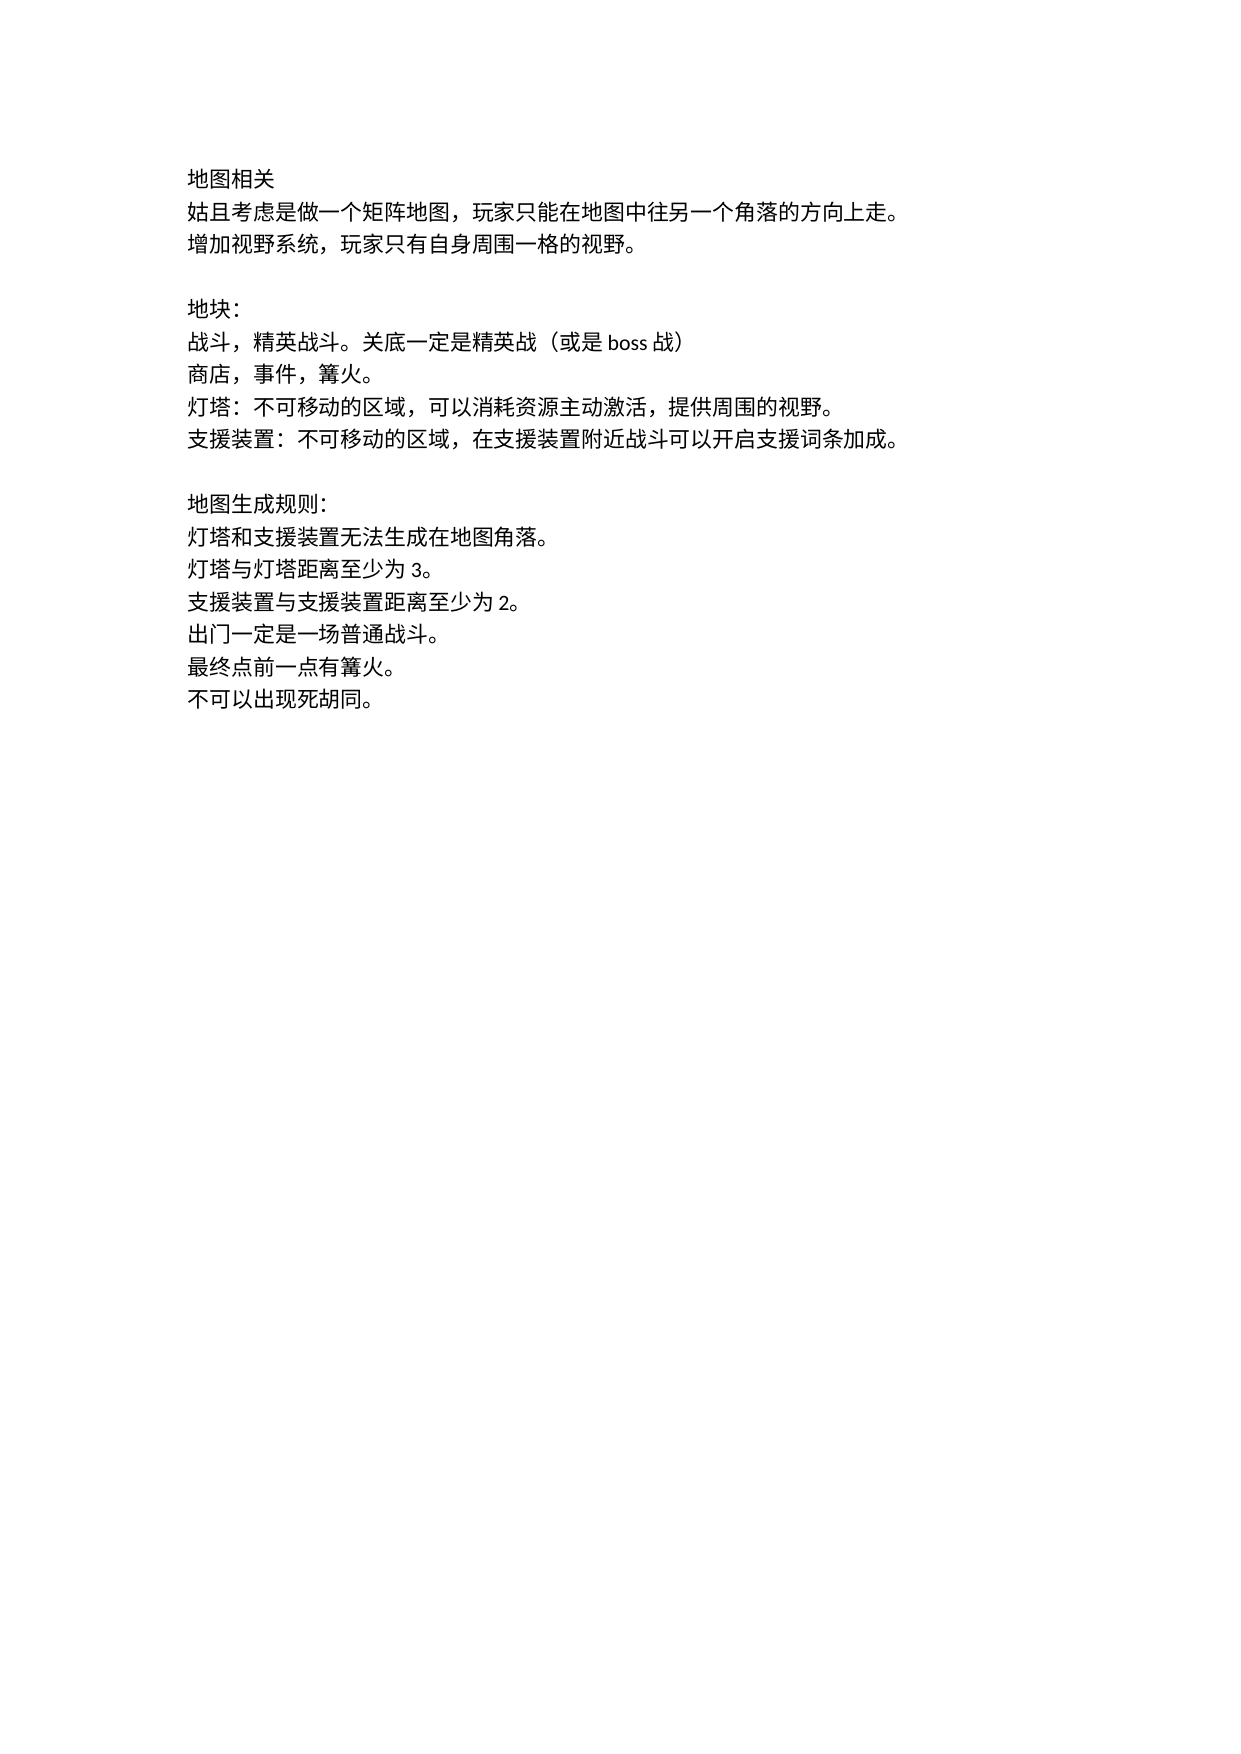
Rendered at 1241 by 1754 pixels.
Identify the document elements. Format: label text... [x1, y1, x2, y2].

text 地块： [187, 292, 1053, 324]
text 增加视野系统，玩家只有自身周围一格的视野。 [187, 227, 1053, 259]
text 支援装置：不可移动的区域，在支援装置附近战斗可以开启支援词条加成。 [187, 422, 1053, 454]
text 姑且考虑是做一个矩阵地图，玩家只能在地图中往另一个角落的方向上走。 [187, 194, 1053, 227]
text 地图相关 [187, 162, 1053, 194]
text 最终点前一点有篝火。 [187, 649, 1053, 682]
text 战斗，精英战斗。关底一定是精英战（或是boss战） [187, 324, 1053, 357]
text 灯塔和支援装置无法生成在地图角落。 [187, 519, 1053, 552]
text 商店，事件，篝火。 [187, 357, 1053, 389]
text 支援装置与支援装置距离至少为2。 [187, 584, 1053, 617]
text 灯塔：不可移动的区域，可以消耗资源主动激活，提供周围的视野。 [187, 389, 1053, 422]
text 地图生成规则： [187, 487, 1053, 519]
text 出门一定是一场普通战斗。 [187, 617, 1053, 649]
text 不可以出现死胡同。 [187, 682, 1053, 714]
text 灯塔与灯塔距离至少为3。 [187, 552, 1053, 584]
